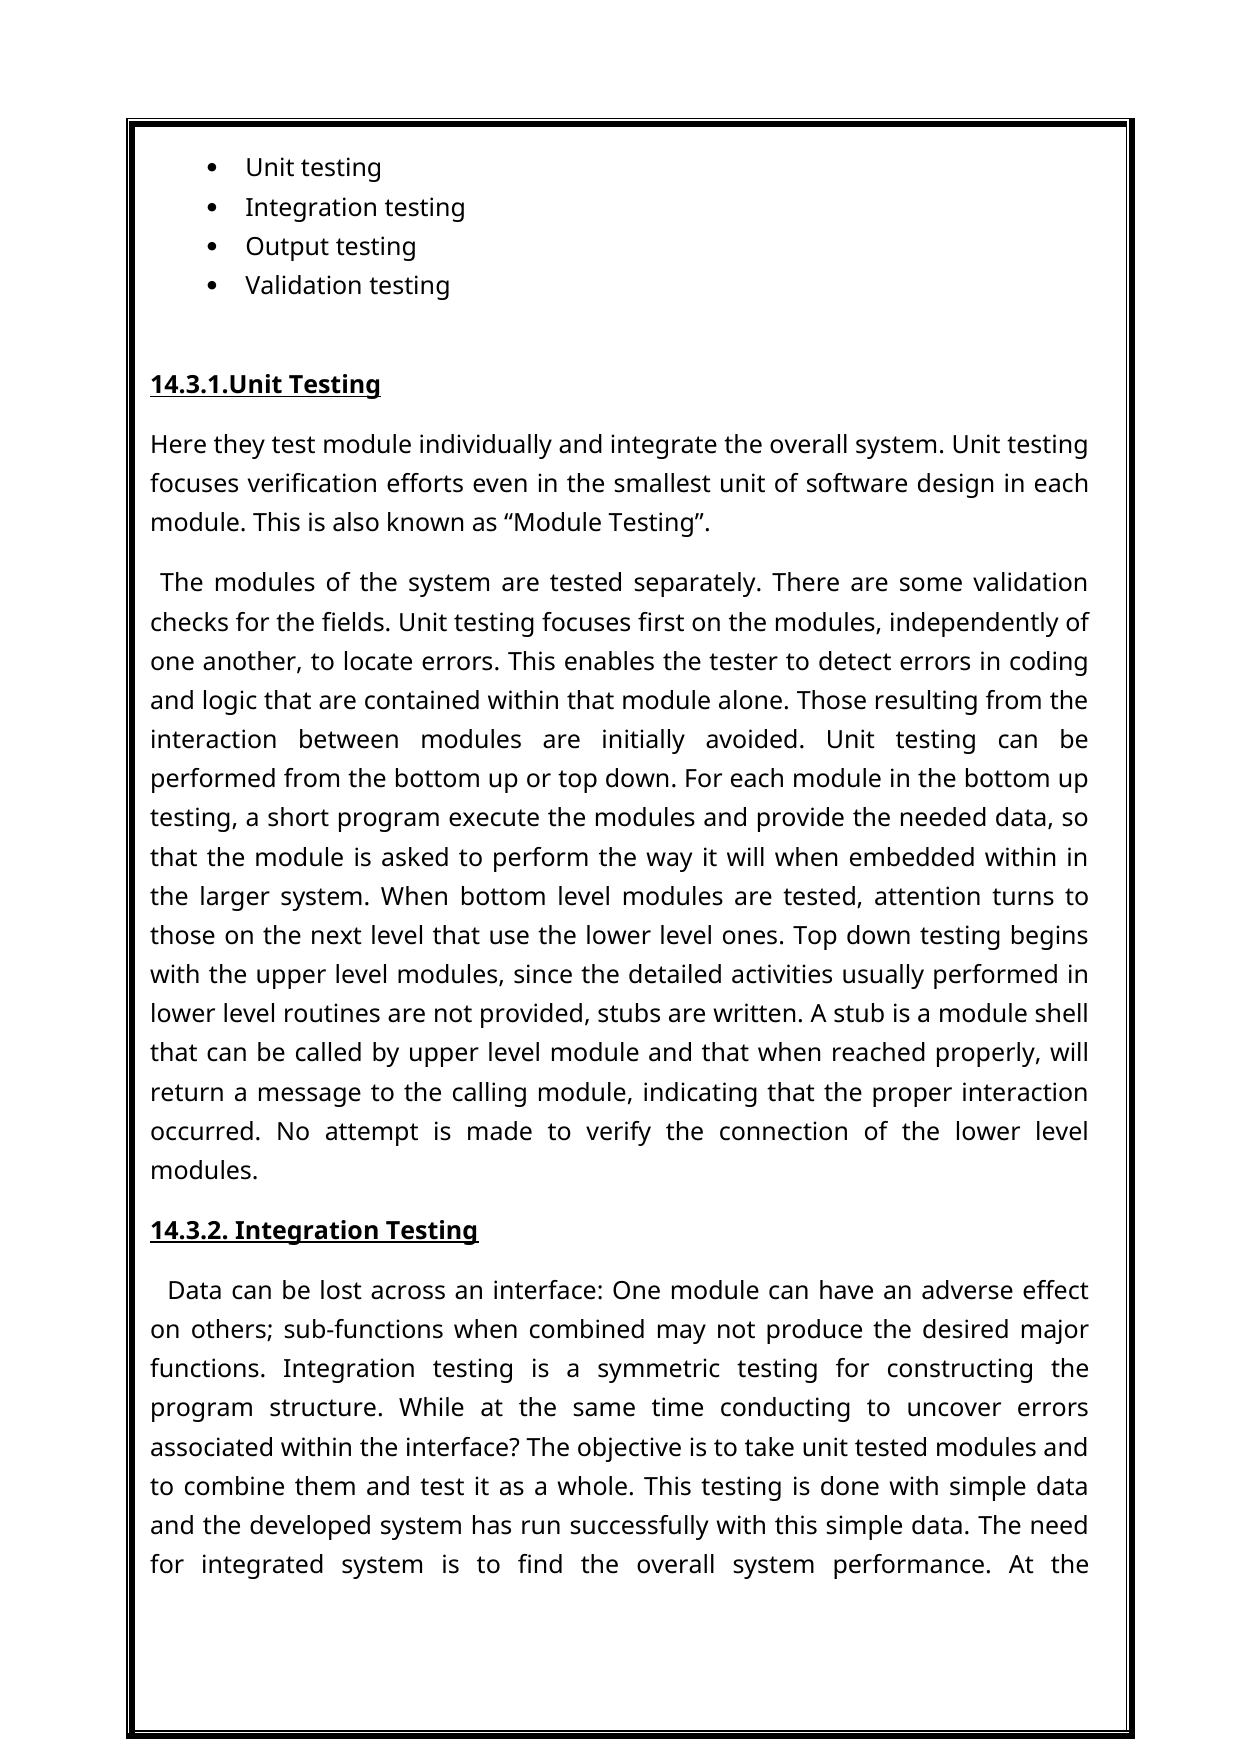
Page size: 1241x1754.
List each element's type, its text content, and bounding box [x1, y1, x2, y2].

text Here they test module individually and integrate the overall system. Unit testing focuses verification efforts even in the smallest unit of software design in each module. This is also known as “Module Testing”. [150, 427, 1090, 539]
text The modules of the system are tested separately. There are some validation checks for the fields. Unit testing focuses first on the modules, independently of one another, to locate errors. This enables the tester to detect errors in coding and logic that are contained within that module alone. Those resulting from the interaction between modules are initially avoided. Unit testing can be performed from the bottom up or top down. For each module in the bottom up testing, a short program execute the modules and provide the needed data, so that the module is asked to perform the way it will when embedded within in the larger system. When bottom level modules are tested, attention turns to those on the next level that use the lower level ones. Top down testing begins with the upper level modules, since the detailed activities usually performed in lower level routines are not provided, stubs are written. A stub is a module shell that can be called by upper level module and that when reached properly, will return a message to the calling module, indicating that the proper interaction occurred. No attempt is made to verify the connection of the lower level modules. [150, 565, 1090, 1187]
list Integration testing [208, 189, 1090, 223]
list Unit testing [208, 150, 1090, 184]
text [150, 1272, 1090, 1581]
text 14.3.2. Integration Testing [150, 1212, 1090, 1247]
text 14.3.1.Unit Testing [150, 367, 1090, 401]
list Output testing [208, 228, 1090, 262]
list Validation testing [208, 267, 1090, 302]
